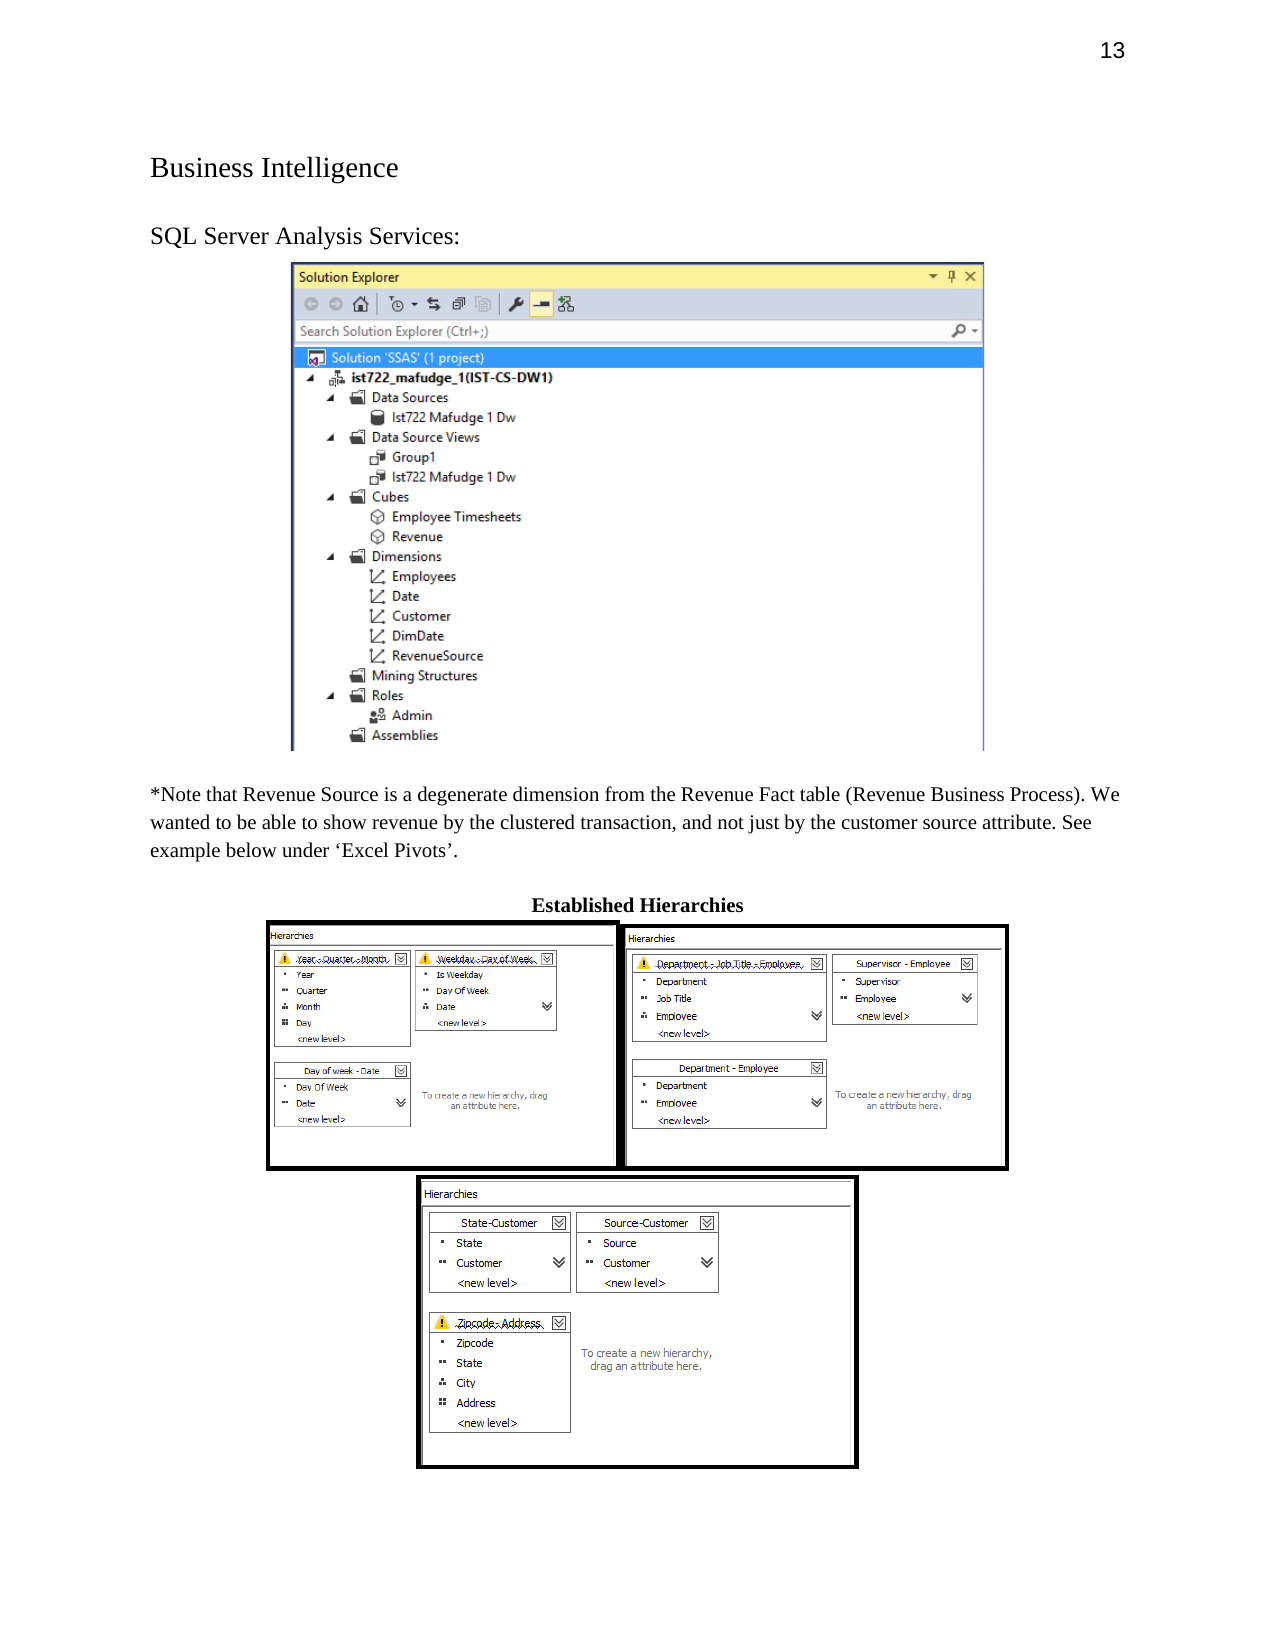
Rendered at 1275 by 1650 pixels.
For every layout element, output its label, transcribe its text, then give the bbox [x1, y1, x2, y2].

subtitle Business Intelligence [150, 150, 1125, 183]
text *Note that Revenue Source is a degenerate dimension from the Revenue Fact table (Revenue Business Process). We wanted to be able to show revenue by the clustered transaction, and not just by the customer source attribute. See example below under ‘Excel Pivots’. [150, 782, 1125, 862]
subtitle SQL Server Analysis Services: [150, 221, 1125, 250]
picture [290, 262, 985, 751]
picture [625, 928, 1005, 1166]
picture [270, 925, 616, 1166]
picture [421, 1179, 854, 1465]
text Established Hierarchies [150, 893, 1125, 917]
